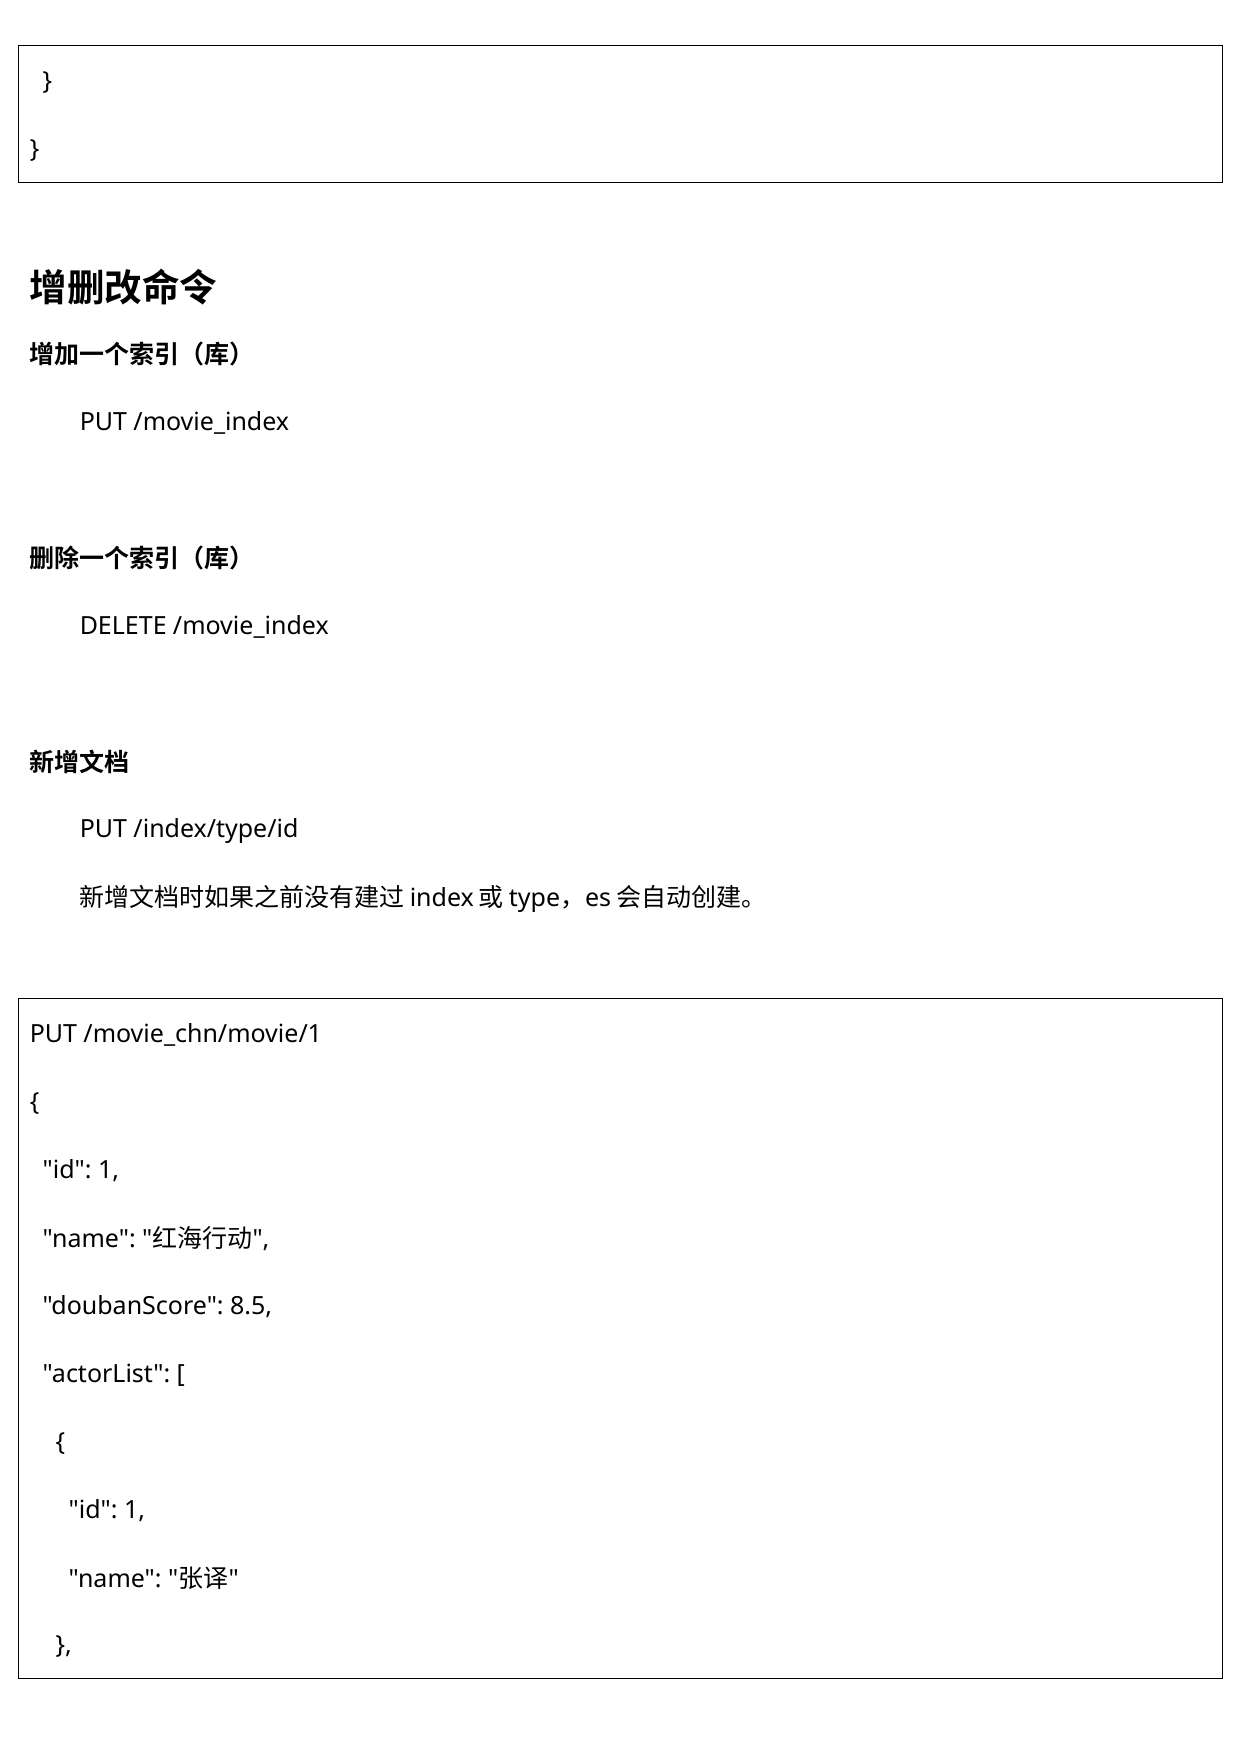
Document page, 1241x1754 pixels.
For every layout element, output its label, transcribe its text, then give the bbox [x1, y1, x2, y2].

text PUT /movie_index [29, 387, 1211, 454]
title 删除一个索引（库） [29, 522, 1211, 590]
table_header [19, 46, 1222, 182]
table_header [19, 999, 1222, 1678]
text 新增文档时如果之前没有建过index或type，es会自动创建。 [29, 862, 1211, 930]
text DELETE /movie_index [29, 590, 1211, 658]
subtitle 增删改命令 [29, 251, 1211, 319]
text PUT /index/type/id [29, 794, 1211, 862]
title 增加一个索引（库） [29, 319, 1211, 387]
text 新增文档 [29, 726, 1211, 794]
